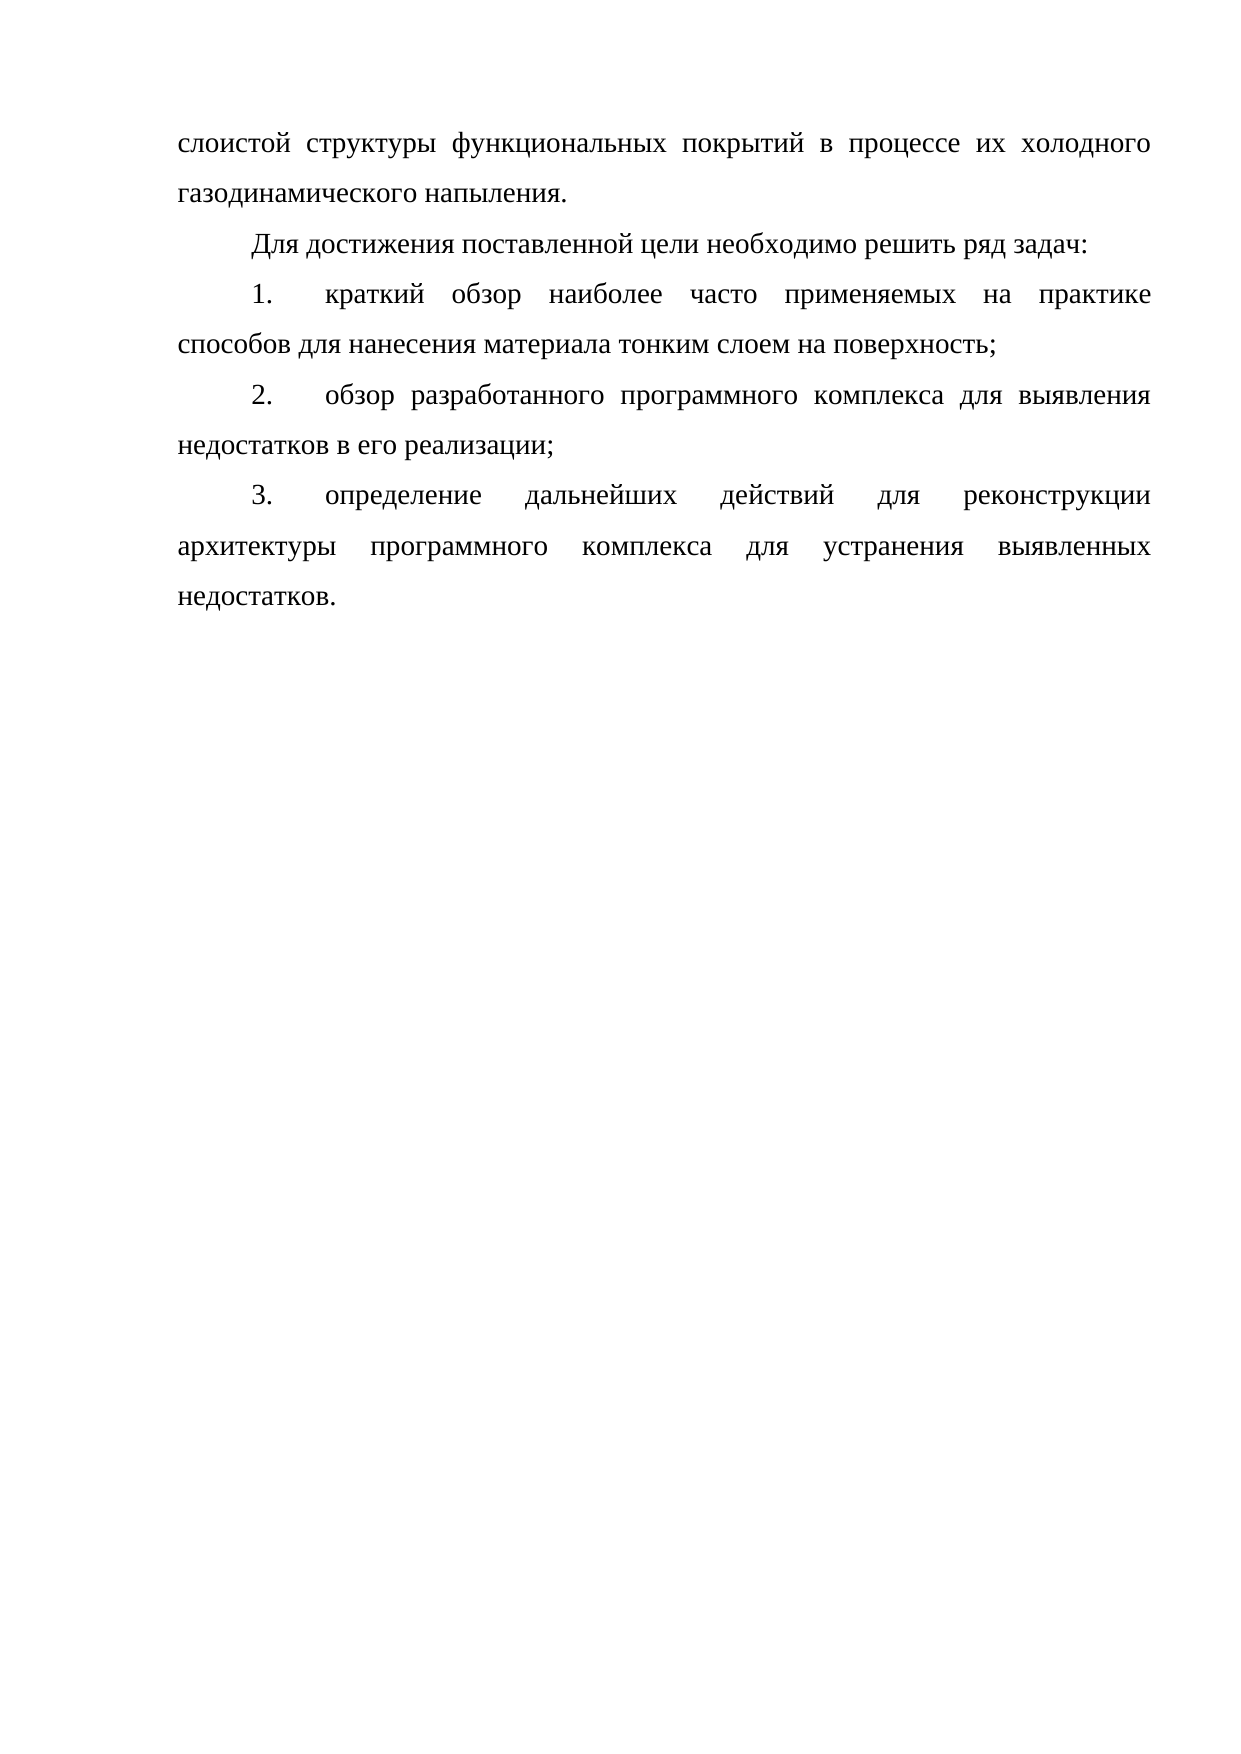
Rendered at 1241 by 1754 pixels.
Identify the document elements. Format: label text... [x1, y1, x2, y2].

list краткий обзор наиболее часто применяемых на практике способов для нанесения материала тонким слоем на поверхность; [177, 276, 1152, 360]
text Для достижения поставленной цели необходимо решить ряд задач: [177, 226, 1152, 259]
list определение дальнейших действий для реконструкции архитектуры программного комплекса для устранения выявленных недостатков. [177, 477, 1152, 612]
list обзор разработанного программного комплекса для выявления недостатков в его реализации; [177, 377, 1152, 461]
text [177, 125, 1152, 209]
